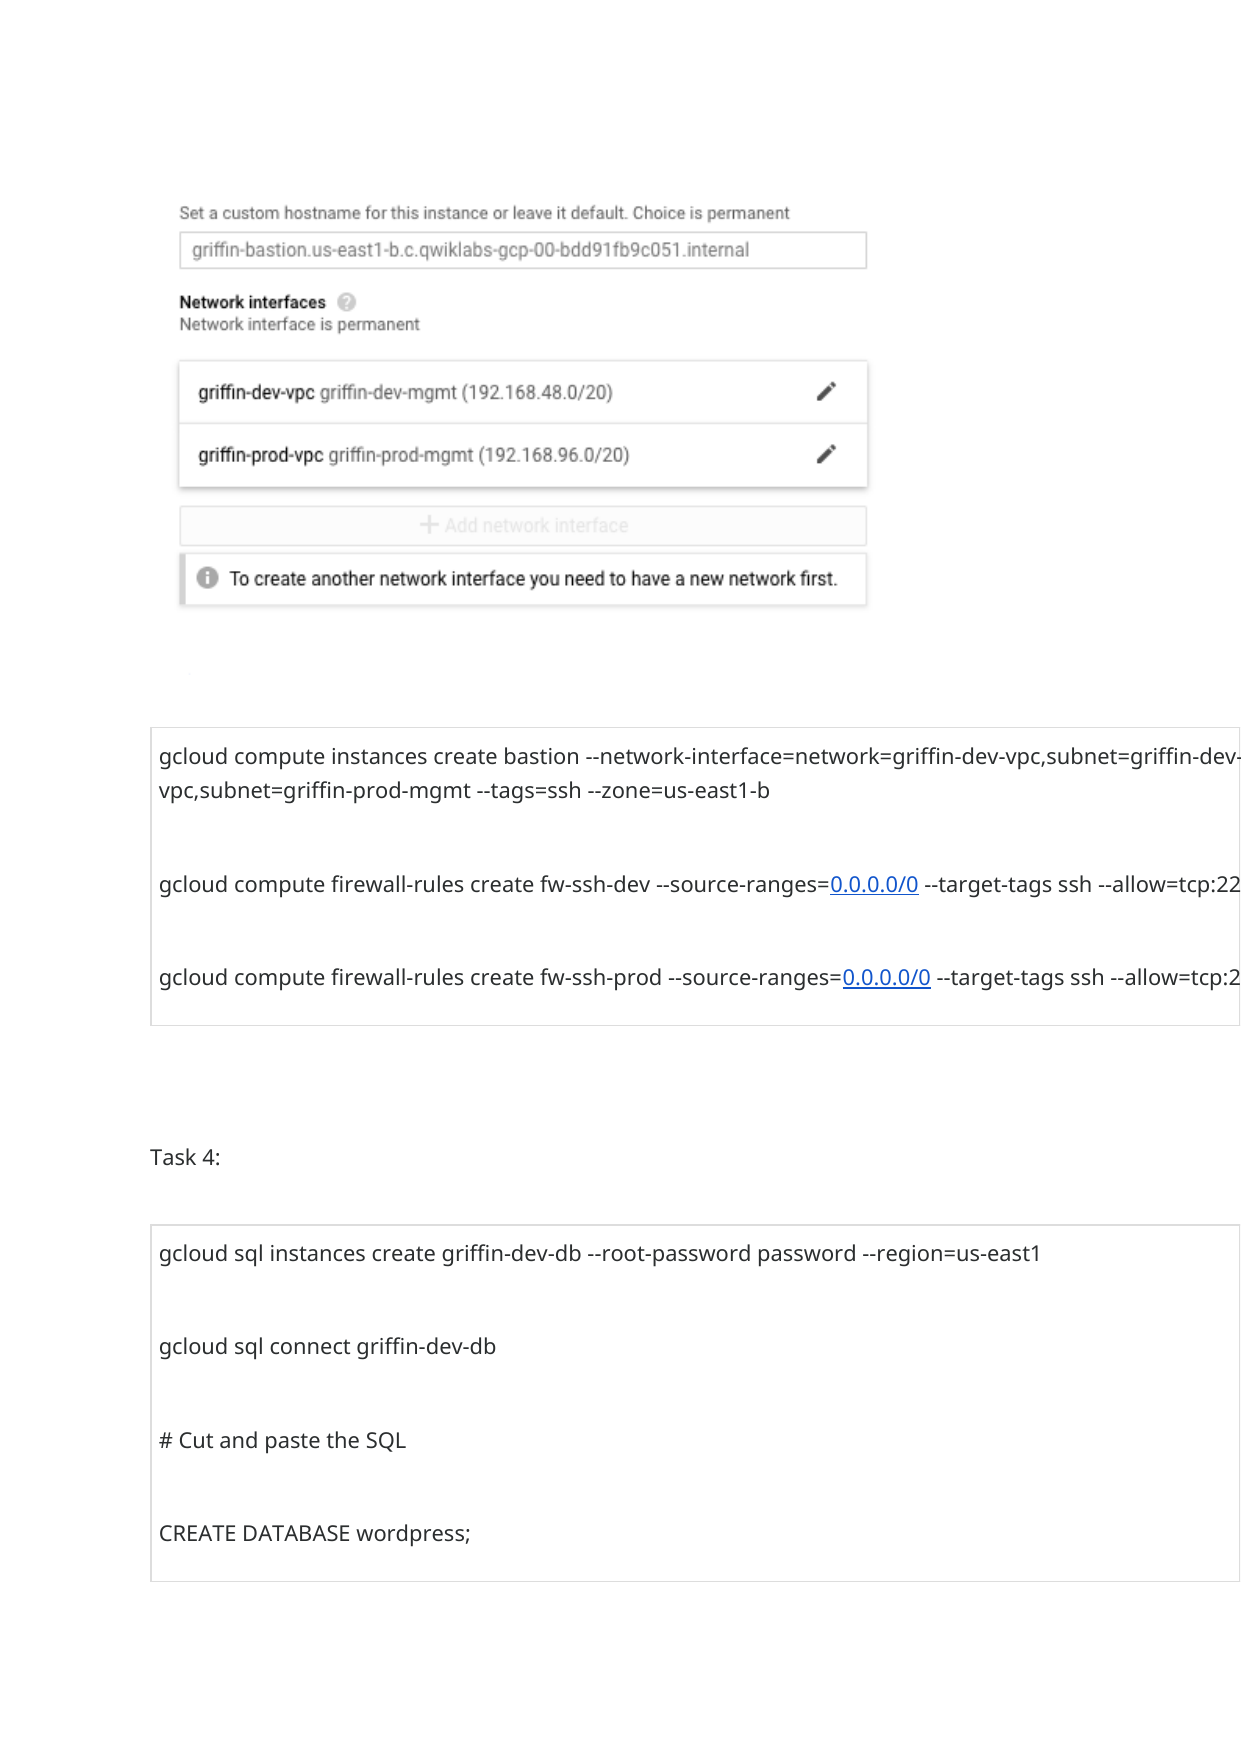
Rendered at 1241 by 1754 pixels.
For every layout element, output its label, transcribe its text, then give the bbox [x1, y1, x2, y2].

picture [150, 202, 969, 675]
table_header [152, 1226, 1239, 1581]
table_header gcloud compute instances create bastion --network-interface=network=griffin-dev-vpc,subnet=griffin-dev-mgmt --network-interface=network=griffin-prod-vpc,subnet=griffin-prod-mgmt --tags=ssh --zone=us-east1-b gcloud compute firewall-rules create fw-ssh-dev --source-ranges=0.0.0.0/0 --target-tags ssh --allow=tcp:22 --network=griffin-dev-vpc gcloud compute firewall-rules create fw-ssh-prod --source-ranges=0.0.0.0/0 --target-tags ssh --allow=tcp:22 --network=griffin-prod-vpc [152, 728, 1239, 1025]
text Task 4: [150, 1137, 1090, 1172]
